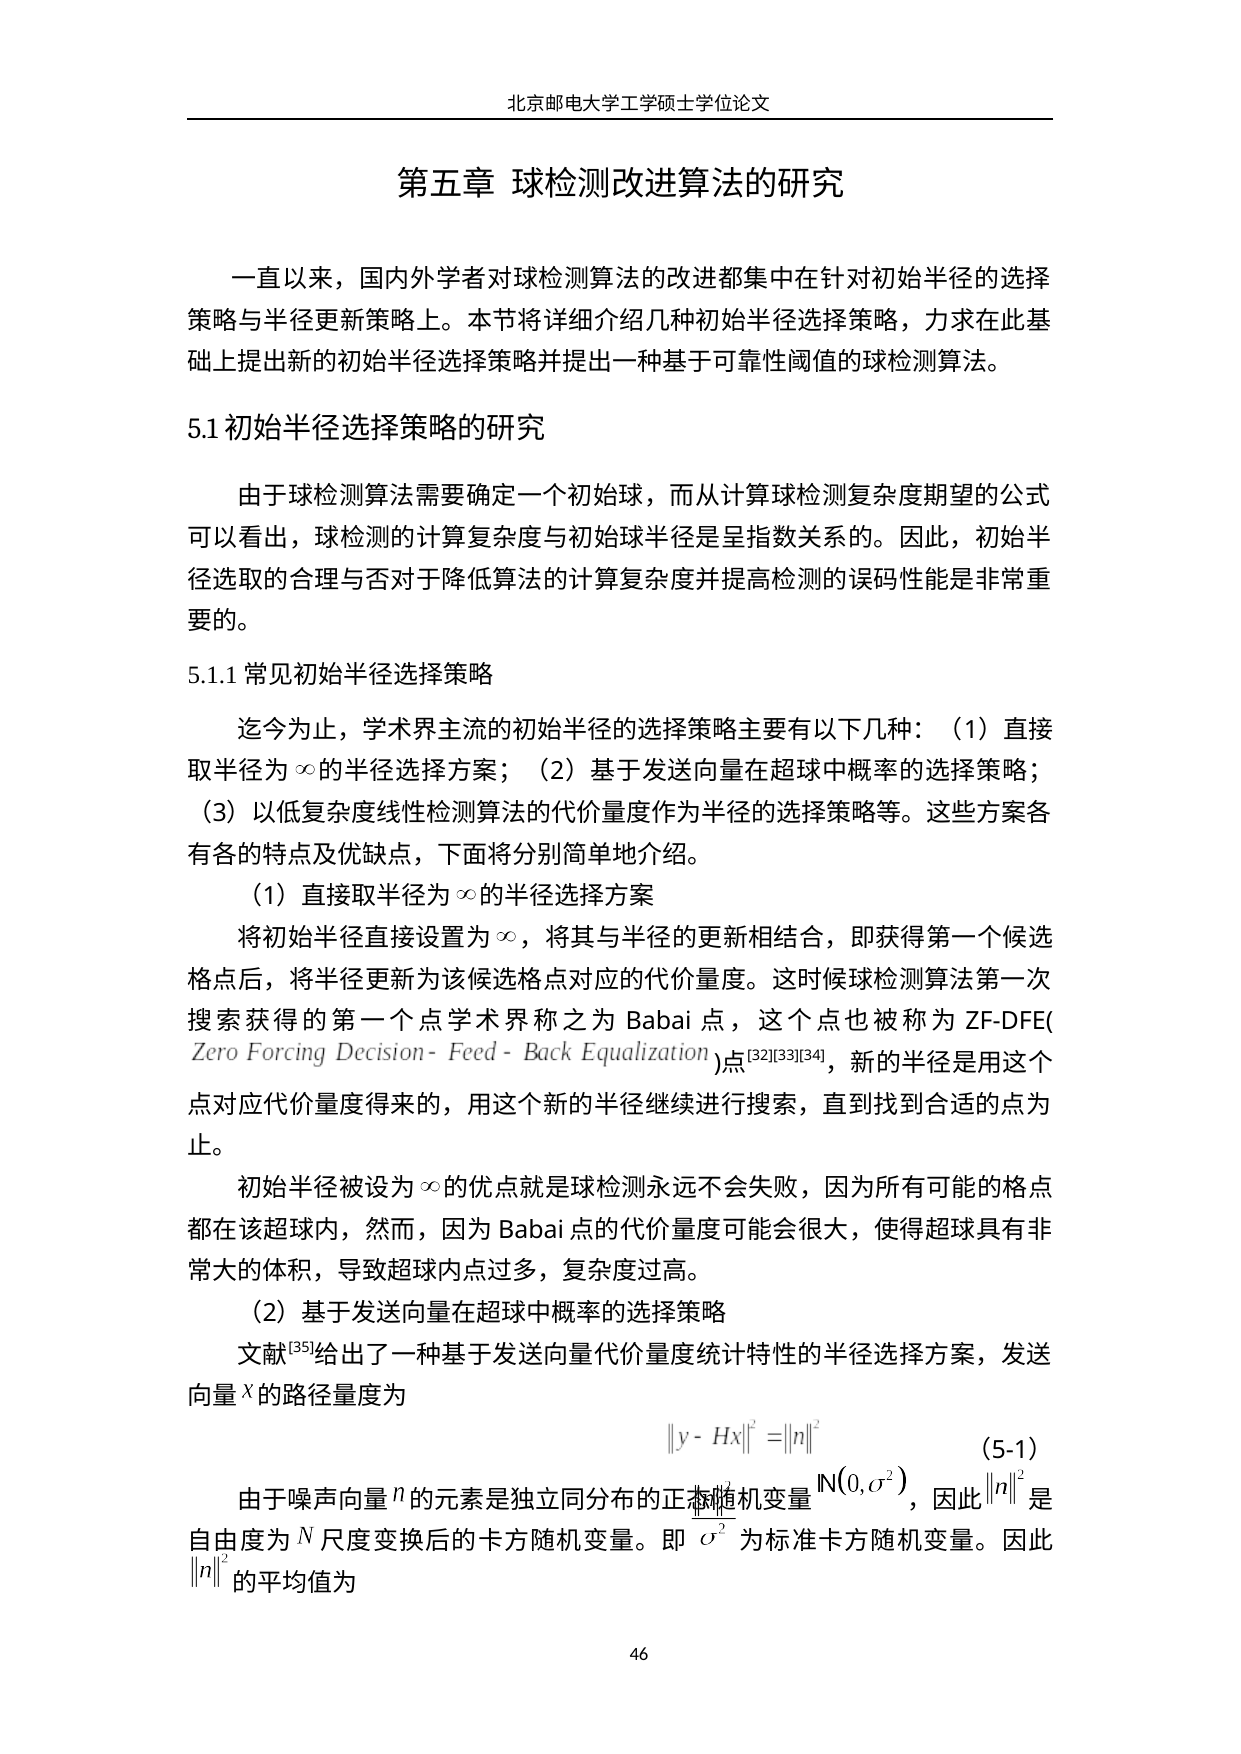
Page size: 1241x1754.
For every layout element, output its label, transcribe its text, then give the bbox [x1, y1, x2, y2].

text 由于球检测算法需要确定一个初始球，而从计算球检测复杂度期望的公式可以看出，球检测的计算复杂度与初始球半径是呈指数关系的。因此，初始半径选取的合理与否对于降低算法的计算复杂度并提高检测的误码性能是非常重要的。 [187, 471, 1053, 638]
text 由于噪声向量的元素是独立同分布的正态随机变量，因此是自由度为尺度变换后的卡方随机变量。即为标准卡方随机变量。因此的平均值为 [187, 1475, 1053, 1600]
subtitle 5.1.1 常见初始半径选择策略 [187, 651, 1053, 692]
text 迄今为止，学术界主流的初始半径的选择策略主要有以下几种：（1）直接取半径为的半径选择方案；（2）基于发送向量在超球中概率的选择策略；（3）以低复杂度线性检测算法的代价量度作为半径的选择策略等。这些方案各有各的特点及优缺点，下面将分别简单地介绍。 [187, 705, 1053, 871]
text 将初始半径直接设置为，将其与半径的更新相结合，即获得第一个候选格点后，将半径更新为该候选格点对应的代价量度。这时候球检测算法第一次搜索获得的第一个点学术界称之为Babai点，这个点也被称为ZF-DFE()点[32][33][34]，新的半径是用这个点对应代价量度得来的，用这个新的半径继续进行搜索，直到找到合适的点为止。 [187, 913, 1053, 1163]
text 初始半径被设为的优点就是球检测永远不会失败，因为所有可能的格点都在该超球内，然而，因为Babai点的代价量度可能会很大，使得超球具有非常大的体积，导致超球内点过多，复杂度过高。 [187, 1163, 1053, 1288]
text （2）基于发送向量在超球中概率的选择策略 [187, 1288, 1053, 1330]
text （1）直接取半径为的半径选择方案 [187, 871, 1053, 913]
subtitle 第五章 球检测改进算法的研究 [187, 162, 1053, 204]
text （5-1） [187, 1413, 1053, 1466]
text 一直以来，国内外学者对球检测算法的改进都集中在针对初始半径的选择策略与半径更新策略上。本节将详细介绍几种初始半径选择策略，力求在此基础上提出新的初始半径选择策略并提出一种基于可靠性阈值的球检测算法。 [187, 254, 1053, 379]
subtitle 5.1 初始半径选择策略的研究 [187, 404, 1053, 446]
text 文献[35]给出了一种基于发送向量代价量度统计特性的半径选择方案，发送向量的路径量度为 [187, 1330, 1053, 1413]
